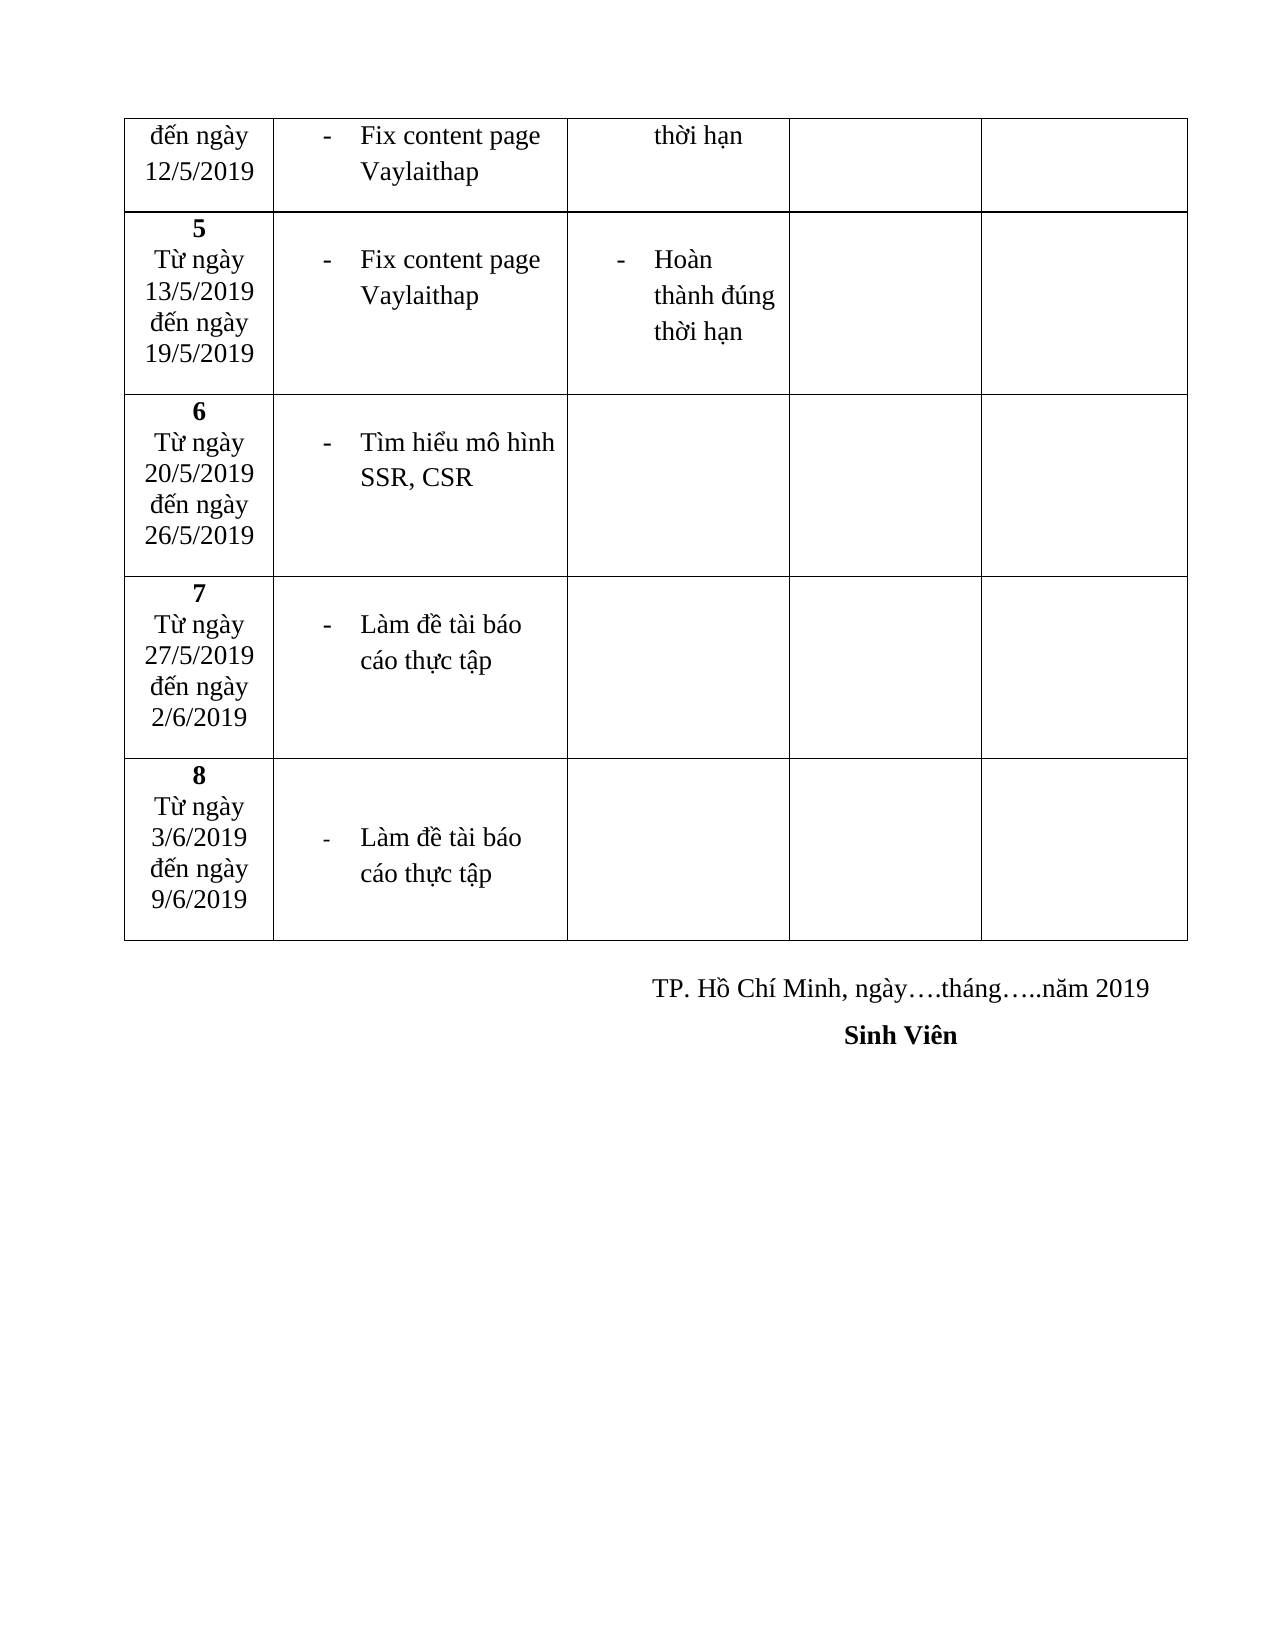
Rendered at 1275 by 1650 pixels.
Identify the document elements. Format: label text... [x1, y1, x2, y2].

table_cell [568, 577, 789, 758]
table_cell [568, 395, 789, 576]
table_cell [790, 119, 981, 211]
table_cell 7 Từ ngày 27/5/2019 đến ngày 2/6/2019 [125, 577, 273, 758]
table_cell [274, 119, 567, 211]
table_cell 6 Từ ngày 20/5/2019 đến ngày 26/5/2019 [125, 395, 273, 576]
table_cell Fix content page Vaylaithap [274, 213, 567, 394]
table_cell 8 Từ ngày 3/6/2019 đến ngày 9/6/2019 [125, 759, 273, 940]
table_cell [982, 213, 1187, 394]
table_cell [790, 759, 981, 940]
table_cell 5 Từ ngày 13/5/2019 đến ngày 19/5/2019 [125, 213, 273, 394]
table_cell [982, 577, 1187, 758]
table_cell Hoàn thành đúng thời hạn [568, 213, 789, 394]
table_cell [790, 213, 981, 394]
table_cell [790, 395, 981, 576]
text TP. Hồ Chí Minh, ngày….tháng…..năm 2019 [177, 972, 1157, 1003]
table_cell Làm đề tài báo cáo thực tập [274, 759, 567, 940]
table_cell Tìm hiểu mô hình SSR, CSR [274, 395, 567, 576]
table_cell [568, 119, 789, 211]
text Sinh Viên [177, 1019, 1157, 1050]
table_cell Làm đề tài báo cáo thực tập [274, 577, 567, 758]
table_cell [790, 577, 981, 758]
table_cell [982, 119, 1187, 211]
table_cell [982, 395, 1187, 576]
table_cell [568, 759, 789, 940]
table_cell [125, 119, 273, 211]
table_cell [982, 759, 1187, 940]
